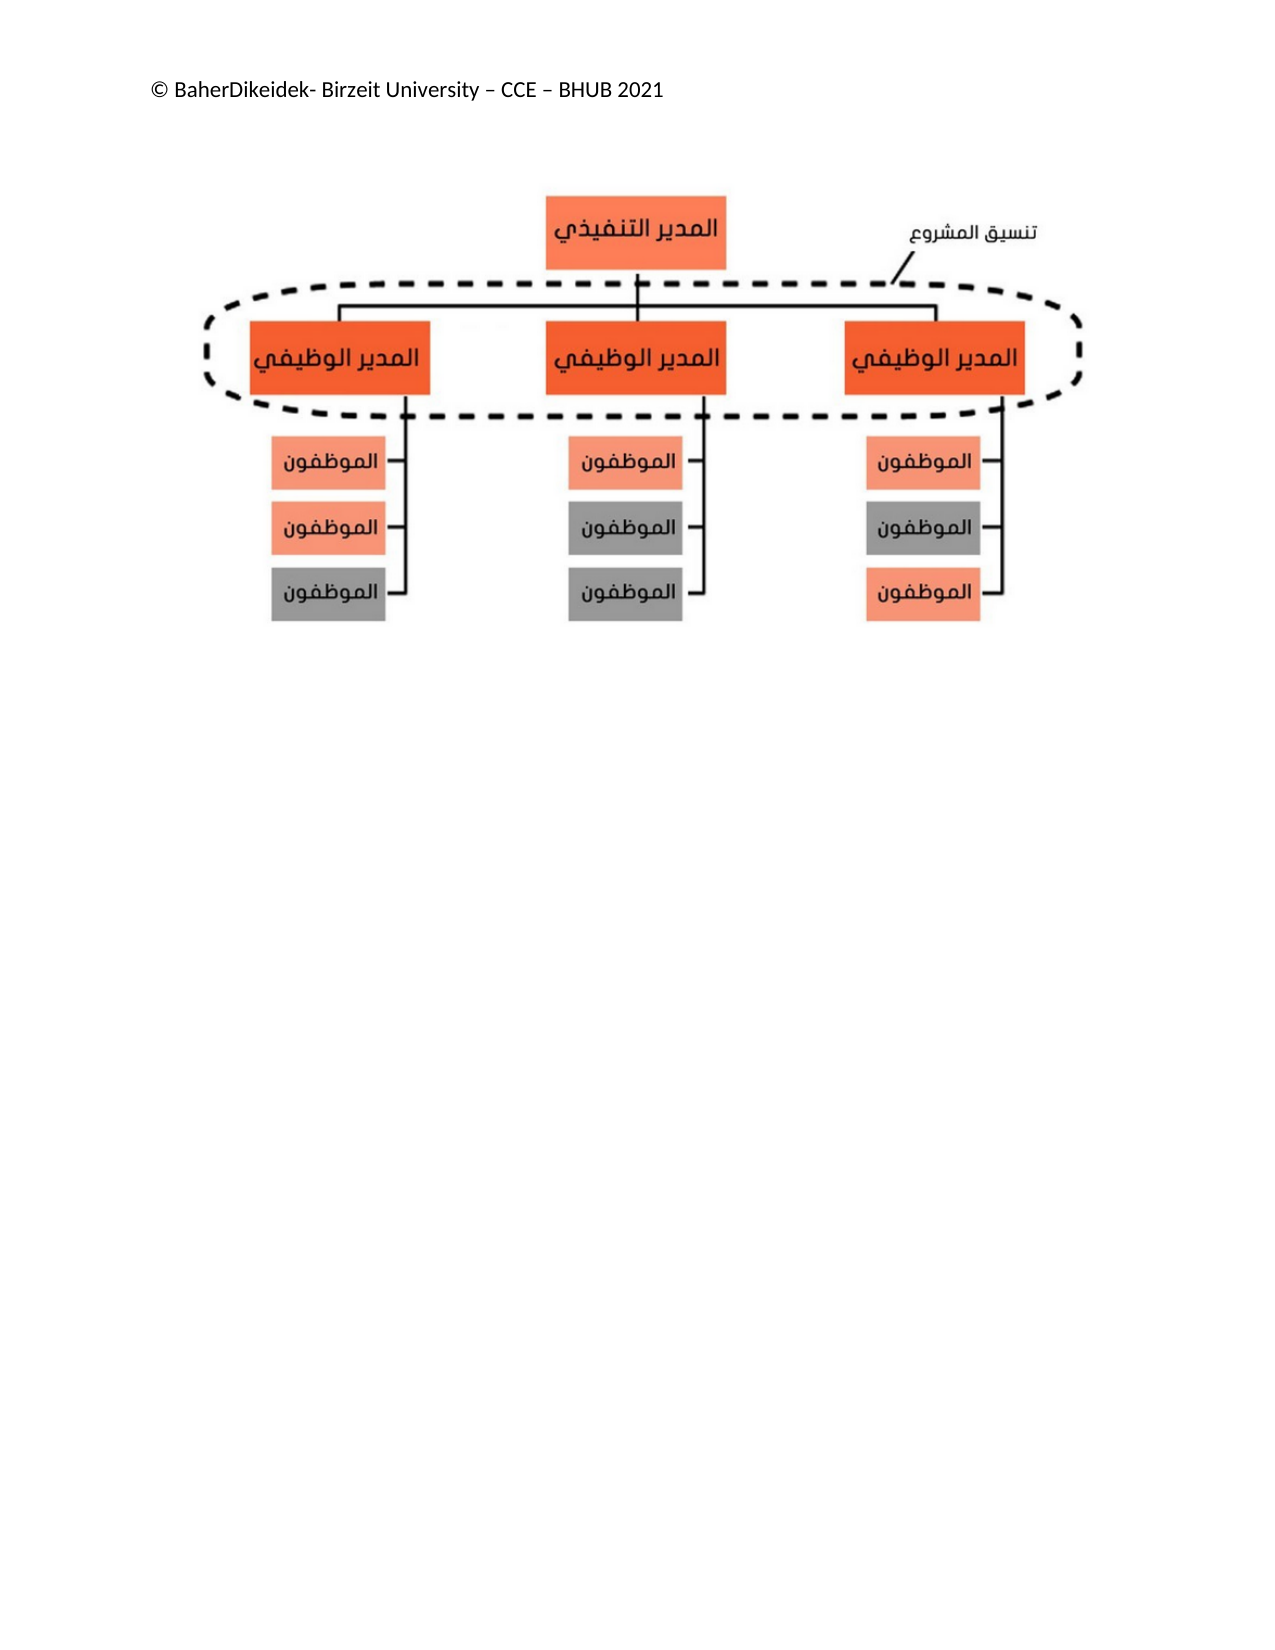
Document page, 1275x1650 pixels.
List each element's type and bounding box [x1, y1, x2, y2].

picture [150, 150, 1125, 632]
